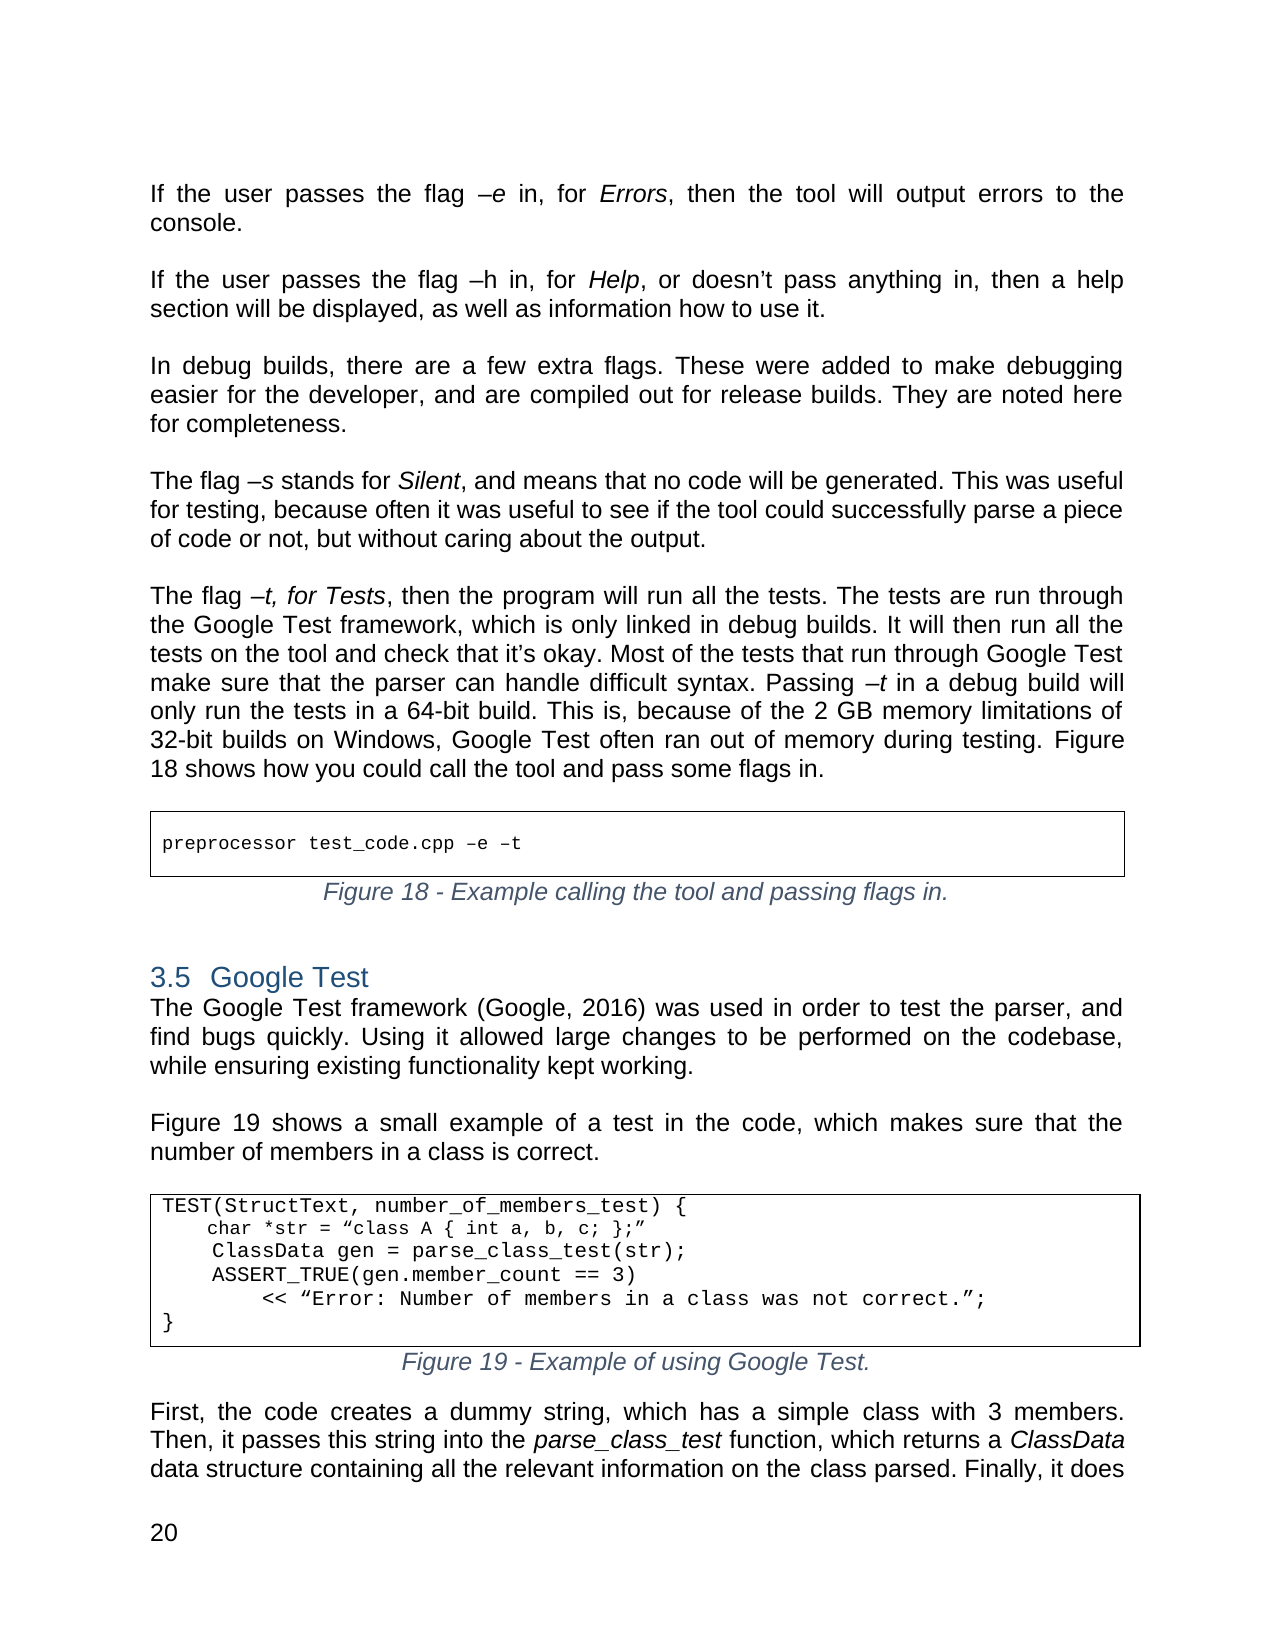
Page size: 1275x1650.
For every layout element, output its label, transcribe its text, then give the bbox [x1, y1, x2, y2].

text The flag –s stands for Silent, and means that no code will be generated. This was useful for testing, because often it was useful to see if the tool could successfully parse a piece of code or not, but without caring about the output. [150, 466, 1125, 552]
text In debug builds, there are a few extra flags. These were added to make debugging easier for the developer, and are compiled out for release builds. They are noted here for completeness. [150, 351, 1125, 437]
text Figure 19 shows a small example of a test in the code, which makes sure that the number of members in a class is correct. [150, 1108, 1125, 1166]
text Figure 19 - Example of using Google Test. [150, 1347, 1125, 1376]
text The flag –t, for Tests, then the program will run all the tests. The tests are run through the Google Test framework, which is only linked in debug builds. It will then run all the tests on the tool and check that it’s okay. Most of the tests that run through Google Test make sure that the parser can handle difficult syntax. Passing –t in a debug build will only run the tests in a 64-bit build. This is, because of the 2 GB memory limitations of 32-bit builds on Windows, Google Test often ran out of memory during testing. Figure 18 shows how you could call the tool and pass some flags in. [150, 581, 1125, 782]
text The Google Test framework (Google, 2016) was used in order to test the parser, and find bugs quickly. Using it allowed large changes to be performed on the codebase, while ensuring existing functionality kept working. [150, 993, 1125, 1079]
text Figure 18 - Example calling the tool and passing flags in. [150, 877, 1125, 906]
text If the user passes the flag –h in, for Help, or doesn’t pass anything in, then a help section will be displayed, as well as information how to use it. [150, 265, 1125, 322]
text If the user passes the flag –e in, for Errors, then the tool will output errors to the console. [150, 179, 1125, 236]
table_header preprocessor test_code.cpp –e –t [151, 812, 1124, 876]
subtitle Google Test [150, 959, 1125, 993]
table_header TEST(StructText, number_of_members_test) { char *str = “class A { int a, b, c; };” ClassData gen = parse_class_test(str); ASSERT_TRUE(gen.member_count == 3) << “Error: Number of members in a class was not correct.”; } [151, 1195, 1139, 1346]
